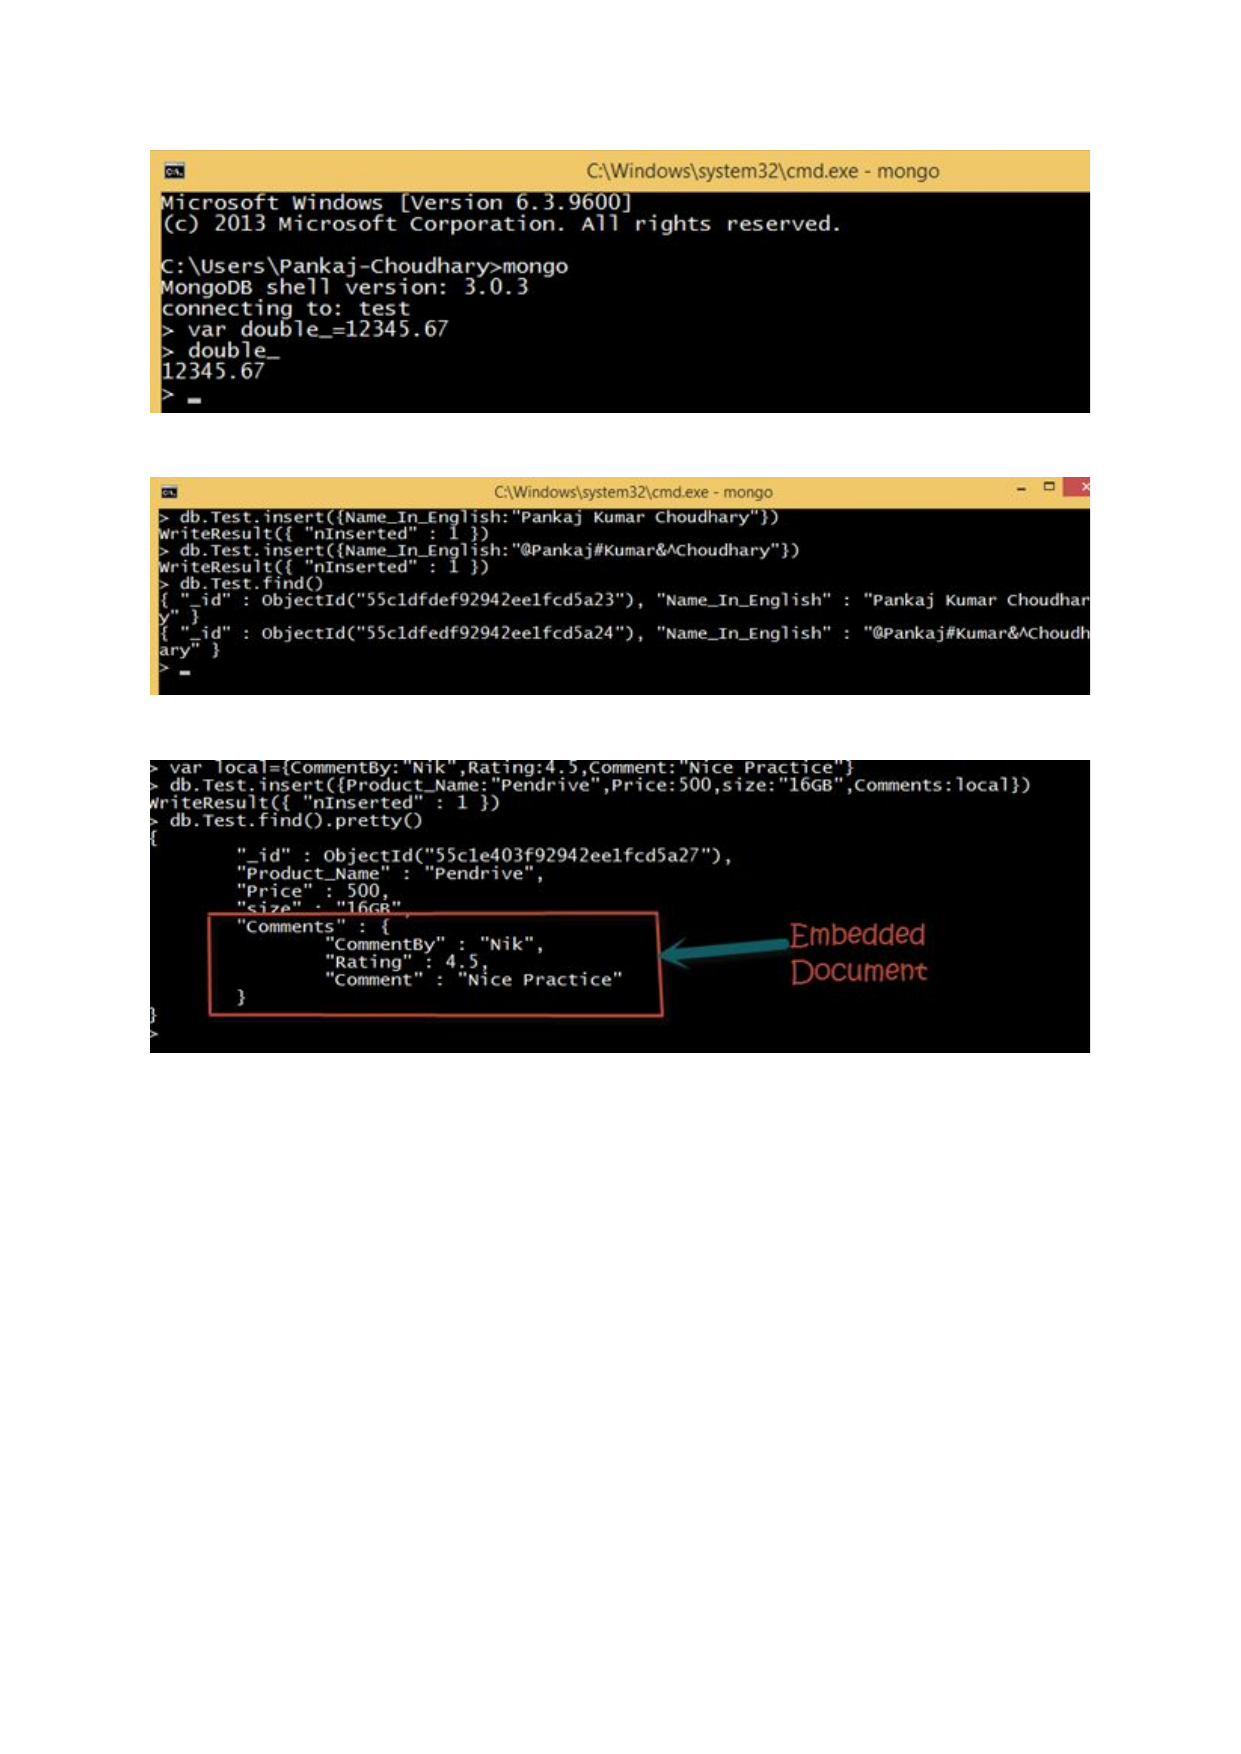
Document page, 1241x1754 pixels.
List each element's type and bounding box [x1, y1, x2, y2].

picture [150, 477, 1091, 695]
picture [150, 150, 1091, 413]
picture [150, 760, 1091, 1053]
